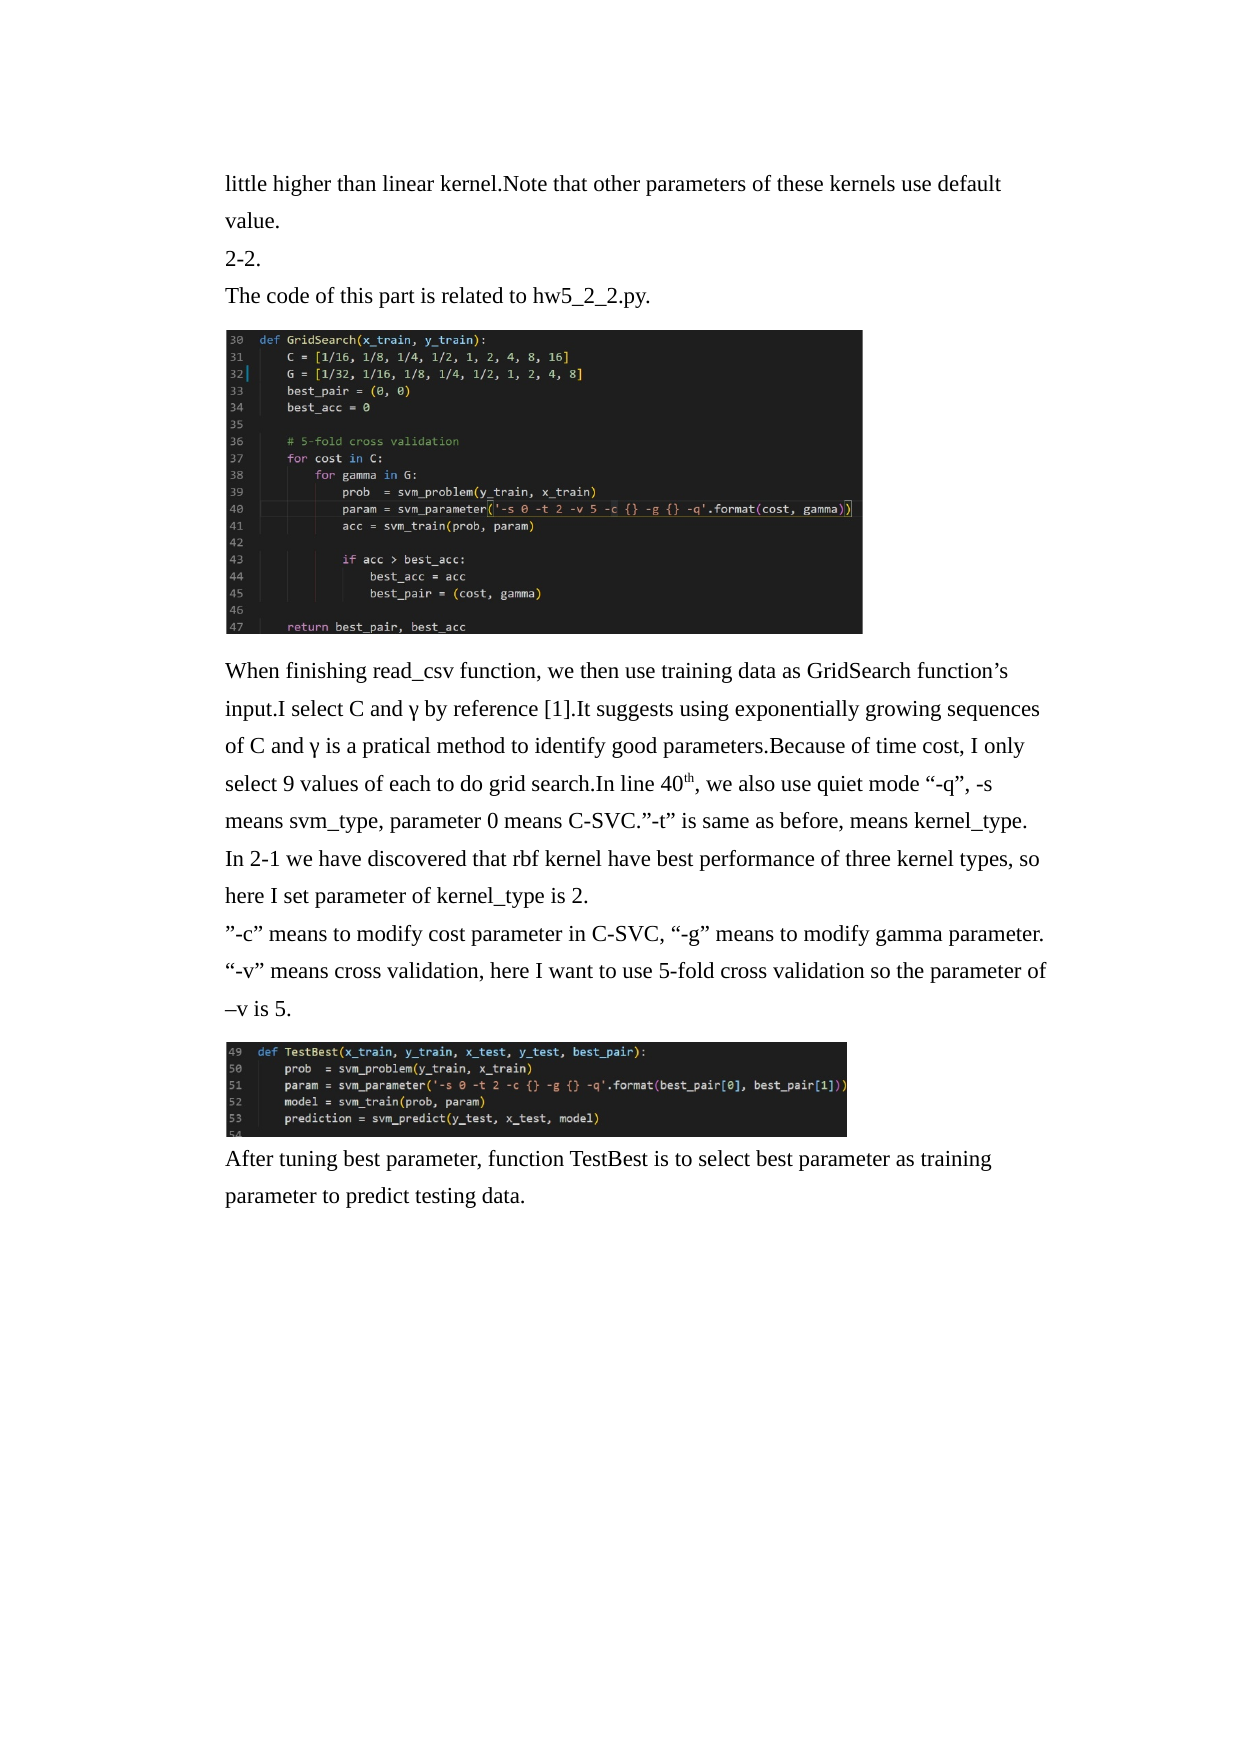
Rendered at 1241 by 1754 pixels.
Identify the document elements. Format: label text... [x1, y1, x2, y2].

list ”-c” means to modify cost parameter in C-SVC, “-g” means to modify gamma parameter. [225, 914, 1053, 952]
picture [225, 1042, 847, 1136]
list The code of this part is related to hw5_2_2.py. [225, 277, 1053, 314]
picture [225, 330, 863, 634]
list After tuning best parameter, function TestBest is to select best parameter as training parameter to predict testing data. [225, 1139, 1053, 1214]
list “-v” means cross validation, here I want to use 5-fold cross validation so the parameter of –v is 5. [225, 952, 1053, 1027]
list 2-2. [225, 239, 1053, 277]
list When finishing read_csv function, we then use training data as GridSearch function’s input.I select C and γ by reference [1].It suggests using exponentially growing sequences of C and γ is a pratical method to identify good parameters.Because of time cost, I only select 9 values of each to do grid search.In line 40th, we also use quiet mode “-q”, -s means svm_type, parameter 0 means C-SVC.”-t” is same as before, means kernel_type. In 2-1 we have discovered that rbf kernel have best performance of three kernel types, so here I set parameter of kernel_type is 2. [225, 652, 1053, 914]
